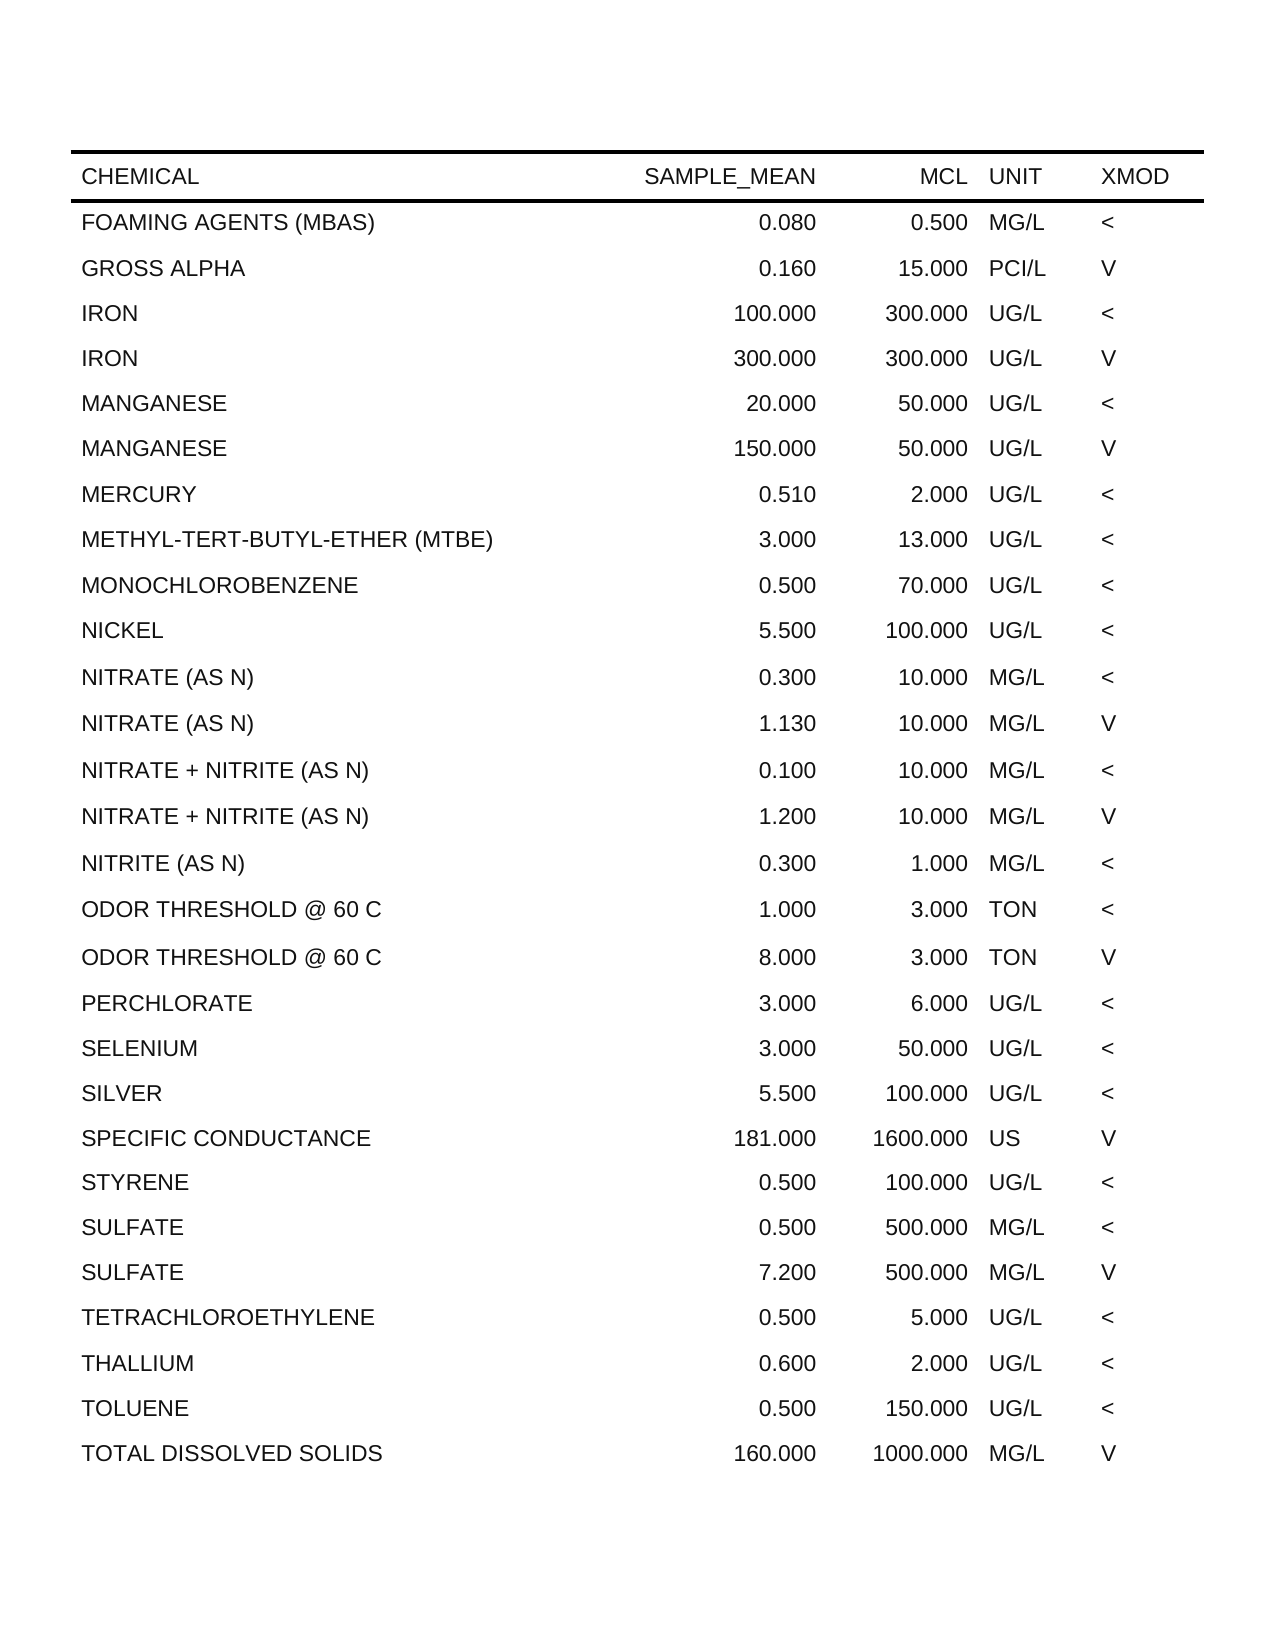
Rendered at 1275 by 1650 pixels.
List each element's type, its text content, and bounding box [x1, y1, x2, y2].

table_cell TON [978, 933, 1090, 980]
table_cell 2.000 [826, 1340, 978, 1385]
table_cell UG/L [978, 290, 1090, 336]
table_cell 10.000 [826, 746, 978, 793]
table_cell UG/L [978, 608, 1090, 653]
table_cell 500.000 [826, 1205, 978, 1250]
table_cell 8.000 [614, 933, 826, 980]
table_cell 3.000 [614, 980, 826, 1026]
table_cell UG/L [978, 1026, 1090, 1071]
table_cell UG/L [978, 1385, 1090, 1431]
table_cell MANGANESE [71, 381, 614, 426]
table_cell < [1090, 1340, 1204, 1385]
table_cell < [1090, 290, 1204, 336]
table_cell 150.000 [614, 426, 826, 471]
table_cell < [1090, 1026, 1204, 1071]
table_header SAMPLE_MEAN [614, 154, 826, 198]
table_cell 0.510 [614, 471, 826, 516]
table_cell 0.300 [614, 653, 826, 700]
table_cell 0.160 [614, 245, 826, 290]
table_cell < [1090, 1205, 1204, 1250]
table_cell ODOR THRESHOLD @ 60 C [71, 933, 614, 980]
table_cell 0.500 [614, 1159, 826, 1204]
table_cell 1.000 [614, 886, 826, 933]
table_cell 50.000 [826, 381, 978, 426]
table_cell NITRATE + NITRITE (AS N) [71, 793, 614, 839]
table_cell < [1090, 608, 1204, 653]
table_cell MG/L [978, 793, 1090, 839]
table_cell V [1090, 933, 1204, 980]
table_cell TOLUENE [71, 1385, 614, 1431]
table_cell NITRITE (AS N) [71, 840, 614, 886]
table_cell UG/L [978, 980, 1090, 1026]
table_cell 181.000 [614, 1116, 826, 1159]
table_cell < [1090, 471, 1204, 516]
table_cell SILVER [71, 1071, 614, 1116]
table_cell < [1090, 840, 1204, 886]
table_cell 1000.000 [826, 1431, 978, 1476]
table_cell 100.000 [614, 290, 826, 336]
table_cell 13.000 [826, 516, 978, 563]
table_cell 50.000 [826, 426, 978, 471]
table_cell UG/L [978, 336, 1090, 381]
table_cell UG/L [978, 381, 1090, 426]
table_cell MG/L [978, 203, 1090, 245]
table_cell 10.000 [826, 700, 978, 746]
table_header UNIT [978, 154, 1090, 198]
table_cell 150.000 [826, 1385, 978, 1431]
table_cell UG/L [978, 426, 1090, 471]
table_cell 6.000 [826, 980, 978, 1026]
table_cell < [1090, 746, 1204, 793]
table_cell 0.100 [614, 746, 826, 793]
table_cell 10.000 [826, 793, 978, 839]
table_cell 1.200 [614, 793, 826, 839]
table_cell 7.200 [614, 1250, 826, 1295]
table_header MCL [826, 154, 978, 198]
table_header CHEMICAL [71, 154, 614, 198]
table_cell < [1090, 203, 1204, 245]
table_cell 5.500 [614, 608, 826, 653]
table_cell < [1090, 516, 1204, 563]
table_cell MG/L [978, 653, 1090, 700]
table_cell < [1090, 1295, 1204, 1340]
table_cell MONOCHLOROBENZENE [71, 563, 614, 608]
table_cell FOAMING AGENTS (MBAS) [71, 203, 614, 245]
table_cell NITRATE (AS N) [71, 700, 614, 746]
table_cell UG/L [978, 1159, 1090, 1204]
table_cell V [1090, 426, 1204, 471]
table_cell 10.000 [826, 653, 978, 700]
table_cell SPECIFIC CONDUCTANCE [71, 1116, 614, 1159]
table_cell UG/L [978, 563, 1090, 608]
table_cell V [1090, 700, 1204, 746]
table_cell UG/L [978, 1295, 1090, 1340]
table_cell 1600.000 [826, 1116, 978, 1159]
table_cell 50.000 [826, 1026, 978, 1071]
table_cell MG/L [978, 1250, 1090, 1295]
table_cell PERCHLORATE [71, 980, 614, 1026]
table_cell 100.000 [826, 608, 978, 653]
table_cell V [1090, 245, 1204, 290]
table_cell 3.000 [614, 1026, 826, 1071]
table_cell NICKEL [71, 608, 614, 653]
table_cell < [1090, 886, 1204, 933]
table_cell THALLIUM [71, 1340, 614, 1385]
table_cell TON [978, 886, 1090, 933]
table_cell ODOR THRESHOLD @ 60 C [71, 886, 614, 933]
table_cell MANGANESE [71, 426, 614, 471]
table_cell < [1090, 980, 1204, 1026]
table_cell V [1090, 1431, 1204, 1476]
table_cell 100.000 [826, 1071, 978, 1116]
table_cell PCI/L [978, 245, 1090, 290]
table_cell < [1090, 563, 1204, 608]
table_cell 3.000 [614, 516, 826, 563]
table_cell UG/L [978, 471, 1090, 516]
table_cell < [1090, 1159, 1204, 1204]
table_cell < [1090, 1385, 1204, 1431]
table_cell MG/L [978, 746, 1090, 793]
table_cell 500.000 [826, 1250, 978, 1295]
table_cell MG/L [978, 840, 1090, 886]
table_cell SULFATE [71, 1250, 614, 1295]
table_cell 0.500 [614, 563, 826, 608]
table_cell 15.000 [826, 245, 978, 290]
table_cell MG/L [978, 700, 1090, 746]
table_cell 0.300 [614, 840, 826, 886]
table_cell NITRATE (AS N) [71, 653, 614, 700]
table_cell TOTAL DISSOLVED SOLIDS [71, 1431, 614, 1476]
table_cell 160.000 [614, 1431, 826, 1476]
table_cell GROSS ALPHA [71, 245, 614, 290]
table_cell V [1090, 1250, 1204, 1295]
table_cell IRON [71, 336, 614, 381]
table_cell 300.000 [614, 336, 826, 381]
table_cell SELENIUM [71, 1026, 614, 1071]
table_cell 3.000 [826, 886, 978, 933]
table_cell 300.000 [826, 336, 978, 381]
table_cell 300.000 [826, 290, 978, 336]
table_cell < [1090, 653, 1204, 700]
table_cell UG/L [978, 1071, 1090, 1116]
table_cell SULFATE [71, 1205, 614, 1250]
table_cell TETRACHLOROETHYLENE [71, 1295, 614, 1340]
table_cell IRON [71, 290, 614, 336]
table_cell 0.500 [614, 1385, 826, 1431]
table_cell UG/L [978, 516, 1090, 563]
table_cell METHYL-TERT-BUTYL-ETHER (MTBE) [71, 516, 614, 563]
table_cell US [978, 1116, 1090, 1159]
table_cell 5.000 [826, 1295, 978, 1340]
table_cell 0.500 [614, 1205, 826, 1250]
table_cell 0.500 [826, 203, 978, 245]
table_cell 3.000 [826, 933, 978, 980]
table_cell 0.080 [614, 203, 826, 245]
table_cell 1.000 [826, 840, 978, 886]
table_cell 5.500 [614, 1071, 826, 1116]
table_header XMOD [1090, 154, 1204, 198]
table_cell MG/L [978, 1205, 1090, 1250]
table_cell 0.600 [614, 1340, 826, 1385]
table_cell 0.500 [614, 1295, 826, 1340]
table_cell 1.130 [614, 700, 826, 746]
table_cell MERCURY [71, 471, 614, 516]
table_cell MG/L [978, 1431, 1090, 1476]
table_cell NITRATE + NITRITE (AS N) [71, 746, 614, 793]
table_cell 70.000 [826, 563, 978, 608]
table_cell < [1090, 1071, 1204, 1116]
table_cell V [1090, 1116, 1204, 1159]
table_cell V [1090, 793, 1204, 839]
table_cell UG/L [978, 1340, 1090, 1385]
table_cell < [1090, 381, 1204, 426]
table_cell 2.000 [826, 471, 978, 516]
table_cell 20.000 [614, 381, 826, 426]
table_cell STYRENE [71, 1159, 614, 1204]
table_cell 100.000 [826, 1159, 978, 1204]
table_cell V [1090, 336, 1204, 381]
